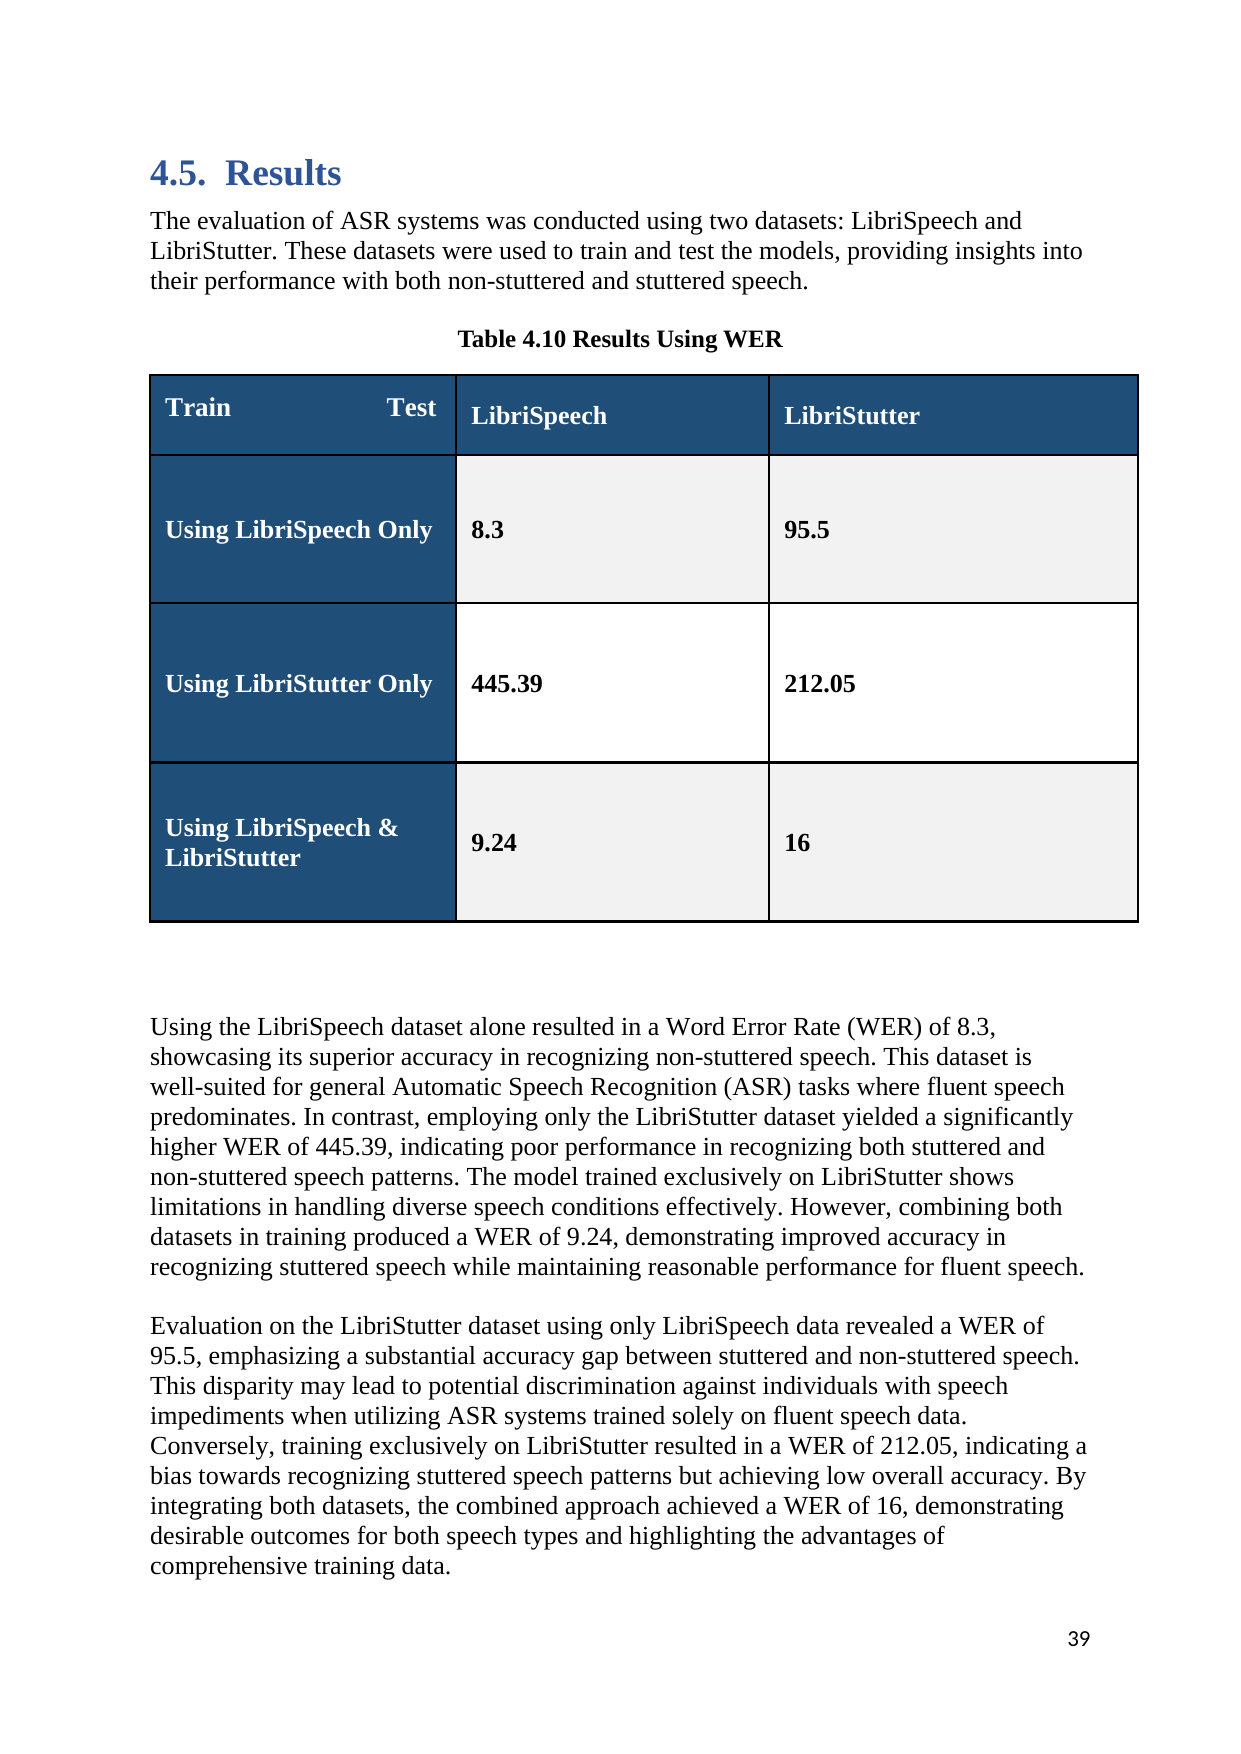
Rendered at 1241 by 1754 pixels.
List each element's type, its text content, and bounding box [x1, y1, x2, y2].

table_cell 16 [770, 764, 1137, 920]
table_header LibriStutter [770, 376, 1137, 454]
text Evaluation on the LibriStutter dataset using only LibriSpeech data revealed a WER of 95.5, emphasizing a substantial accuracy gap between stuttered and non-stuttered speech. This disparity may lead to potential discrimination against individuals with speech impediments when utilizing ASR systems trained solely on fluent speech data. Conversely, training exclusively on LibriStutter resulted in a WER of 212.05, indicating a bias towards recognizing stuttered speech patterns but achieving low overall accuracy. By integrating both datasets, the combined approach achieved a WER of 16, demonstrating desirable outcomes for both speech types and highlighting the advantages of comprehensive training data. [150, 1310, 1090, 1580]
table_cell 212.05 [770, 604, 1137, 761]
table_cell 9.24 [457, 764, 768, 920]
table_header LibriSpeech [457, 376, 768, 454]
text The evaluation of ASR systems was conducted using two datasets: LibriSpeech and LibriStutter. These datasets were used to train and test the models, providing insights into their performance with both non-stuttered and stuttered speech. [150, 205, 1090, 295]
table_cell Using LibriStutter Only [151, 604, 455, 761]
subtitle Results [150, 150, 1090, 193]
table_cell 95.5 [770, 456, 1137, 602]
table_cell 445.39 [457, 604, 768, 761]
text Using the LibriSpeech dataset alone resulted in a Word Error Rate (WER) of 8.3, showcasing its superior accuracy in recognizing non-stuttered speech. This dataset is well-suited for general Automatic Speech Recognition (ASR) tasks where fluent speech predominates. In contrast, employing only the LibriStutter dataset yielded a significantly higher WER of 445.39, indicating poor performance in recognizing both stuttered and non-stuttered speech patterns. The model trained exclusively on LibriStutter shows limitations in handling diverse speech conditions effectively. However, combining both datasets in training produced a WER of 9.24, demonstrating improved accuracy in recognizing stuttered speech while maintaining reasonable performance for fluent speech. [150, 1011, 1090, 1281]
table_cell 8.3 [457, 456, 768, 602]
table_header Train Test [151, 376, 455, 454]
table_cell Using LibriSpeech & LibriStutter [151, 764, 455, 920]
table_cell Using LibriSpeech Only [151, 456, 455, 602]
